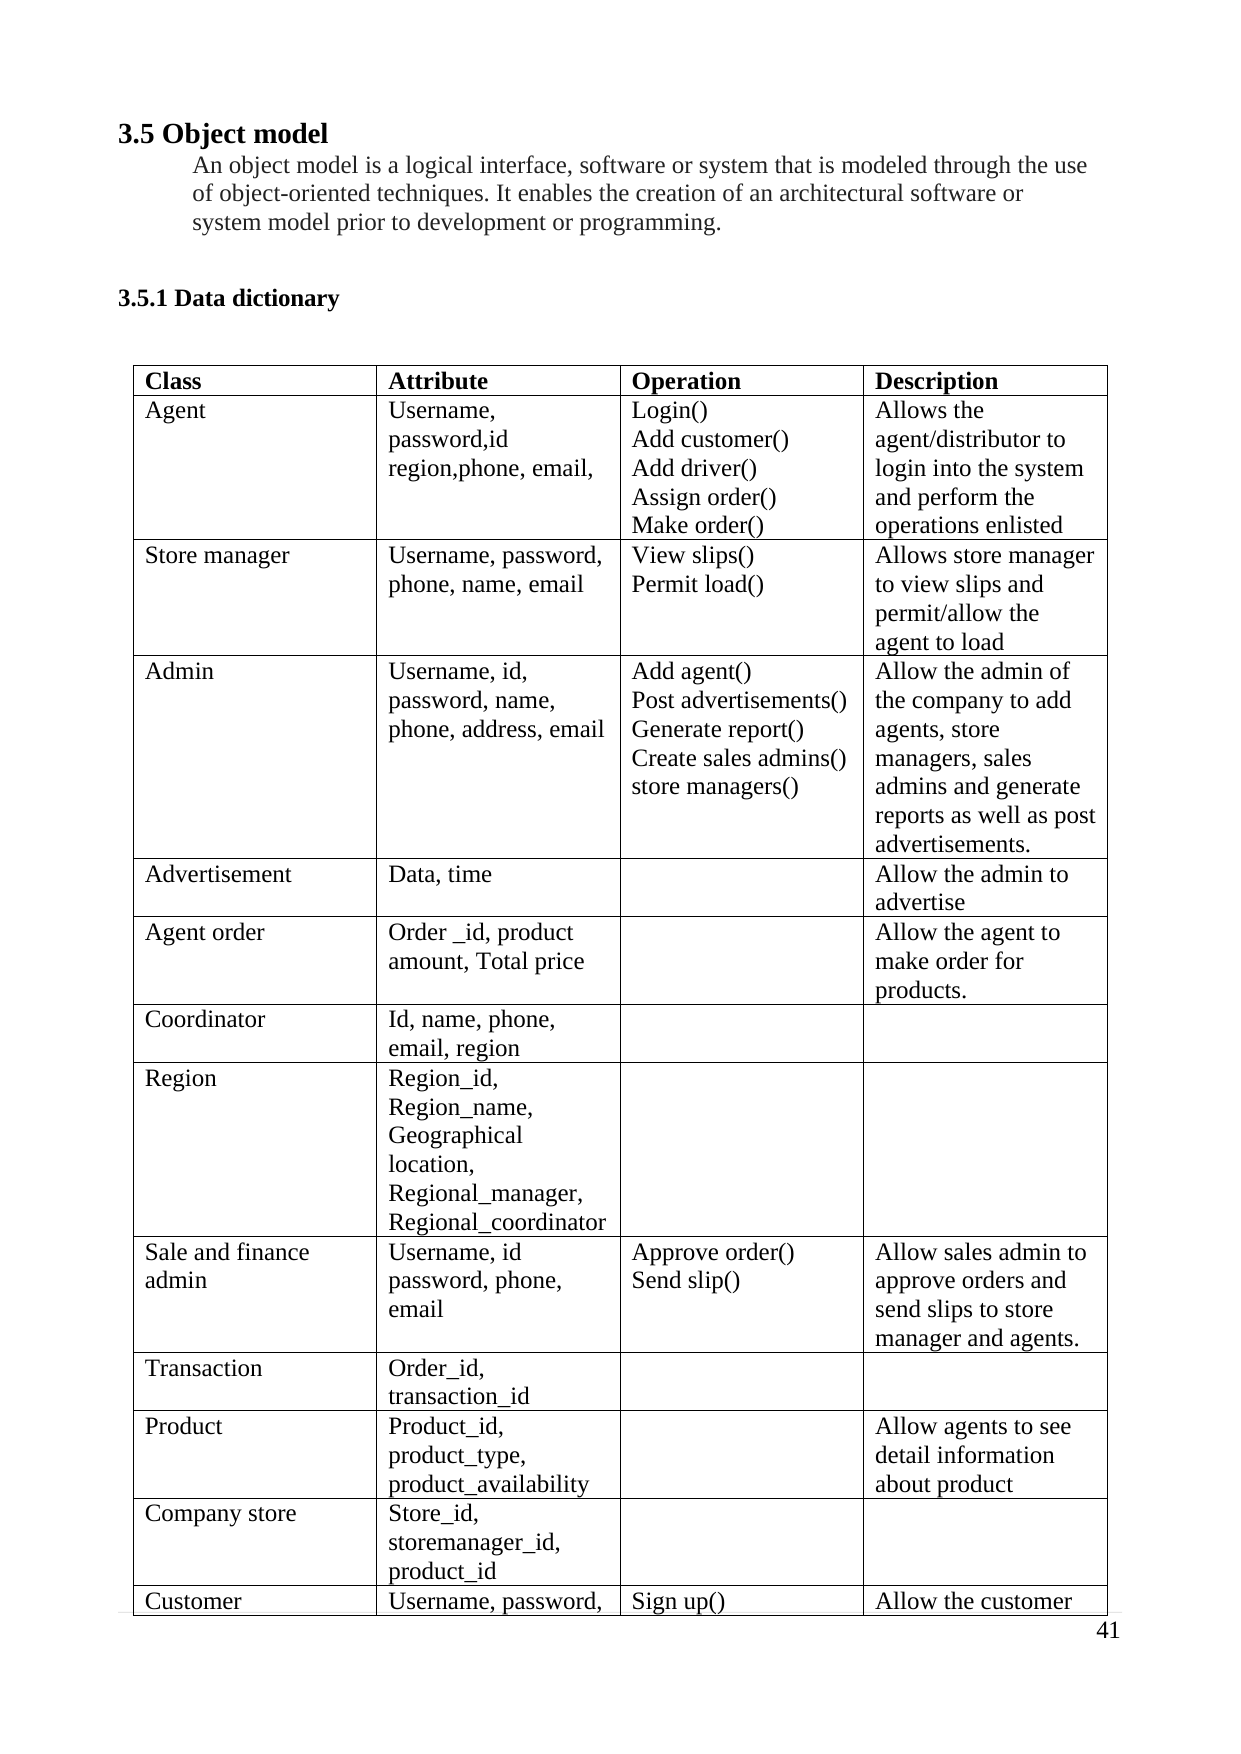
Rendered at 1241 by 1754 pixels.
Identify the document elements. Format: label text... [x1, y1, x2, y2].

table_cell Add agent() Post advertisements() Generate report() Create sales admins() store managers() [621, 656, 863, 858]
table_cell Login() Add customer() Add driver() Assign order() Make order() [621, 396, 863, 539]
table_cell Transaction [134, 1353, 376, 1410]
table_cell View slips() Permit load() [621, 540, 863, 655]
table_cell Agent [134, 396, 376, 539]
table_header Class [134, 366, 376, 394]
table_cell Agent order [134, 917, 376, 1003]
table_cell Username, id password, phone, email [377, 1237, 620, 1352]
table_cell Product_id, product_type, product_availability [377, 1411, 620, 1497]
table_cell [864, 1005, 1107, 1062]
table_cell Order_id, transaction_id [377, 1353, 620, 1410]
table_cell Allow the admin to advertise [864, 859, 1107, 916]
text An object model is a logical interface, software or system that is modeled through the use of object-oriented techniques. It enables the creation of an architectural software or system model prior to development or programming. [192, 150, 1091, 236]
table_cell [621, 917, 863, 1003]
table_cell Order _id, product amount, Total price [377, 917, 620, 1003]
table_header Attribute [377, 366, 620, 394]
table_cell [621, 859, 863, 916]
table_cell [377, 1586, 620, 1614]
table_cell Sale and finance admin [134, 1237, 376, 1352]
table_cell Advertisement [134, 859, 376, 916]
table_cell Id, name, phone, email, region [377, 1005, 620, 1062]
table_cell Region [134, 1063, 376, 1236]
table_header Description [864, 366, 1107, 394]
table_cell Allow the agent to make order for products. [864, 917, 1107, 1003]
table_cell Region_id, Region_name, Geographical location, Regional_manager, Regional_coordinator [377, 1063, 620, 1236]
table_cell [864, 1353, 1107, 1410]
table_cell [864, 1063, 1107, 1236]
table_cell [864, 1499, 1107, 1585]
table_cell Approve order() Send slip() [621, 1237, 863, 1352]
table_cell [621, 1586, 863, 1614]
subtitle 3.5 Object model [118, 116, 1192, 150]
table_cell Allows the agent/distributor to login into the system and perform the operations enlisted [864, 396, 1107, 539]
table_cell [864, 1586, 1107, 1614]
table_cell Product [134, 1411, 376, 1497]
table_cell Allow agents to see detail information about product [864, 1411, 1107, 1497]
table_cell Allows store manager to view slips and permit/allow the agent to load [864, 540, 1107, 655]
table_cell Admin [134, 656, 376, 858]
table_cell Username, id, password, name, phone, address, email [377, 656, 620, 858]
table_cell Allow the admin of the company to add agents, store managers, sales admins and generate reports as well as post advertisements. [864, 656, 1107, 858]
table_cell Allow sales admin to approve orders and send slips to store manager and agents. [864, 1237, 1107, 1352]
table_cell Username, password, phone, name, email [377, 540, 620, 655]
table_cell Store_id, storemanager_id, product_id [377, 1499, 620, 1585]
table_cell Store manager [134, 540, 376, 655]
table_header Operation [621, 366, 863, 394]
table_cell Coordinator [134, 1005, 376, 1062]
table_cell Customer [134, 1586, 376, 1614]
table_cell Company store [134, 1499, 376, 1585]
table_cell Data, time [377, 859, 620, 916]
subtitle Data dictionary [118, 283, 1192, 312]
table_cell [621, 1353, 863, 1410]
table_cell [621, 1499, 863, 1585]
table_cell Username, password,id region,phone, email, [377, 396, 620, 539]
table_cell [621, 1063, 863, 1236]
table_cell [621, 1005, 863, 1062]
table_cell [621, 1411, 863, 1497]
